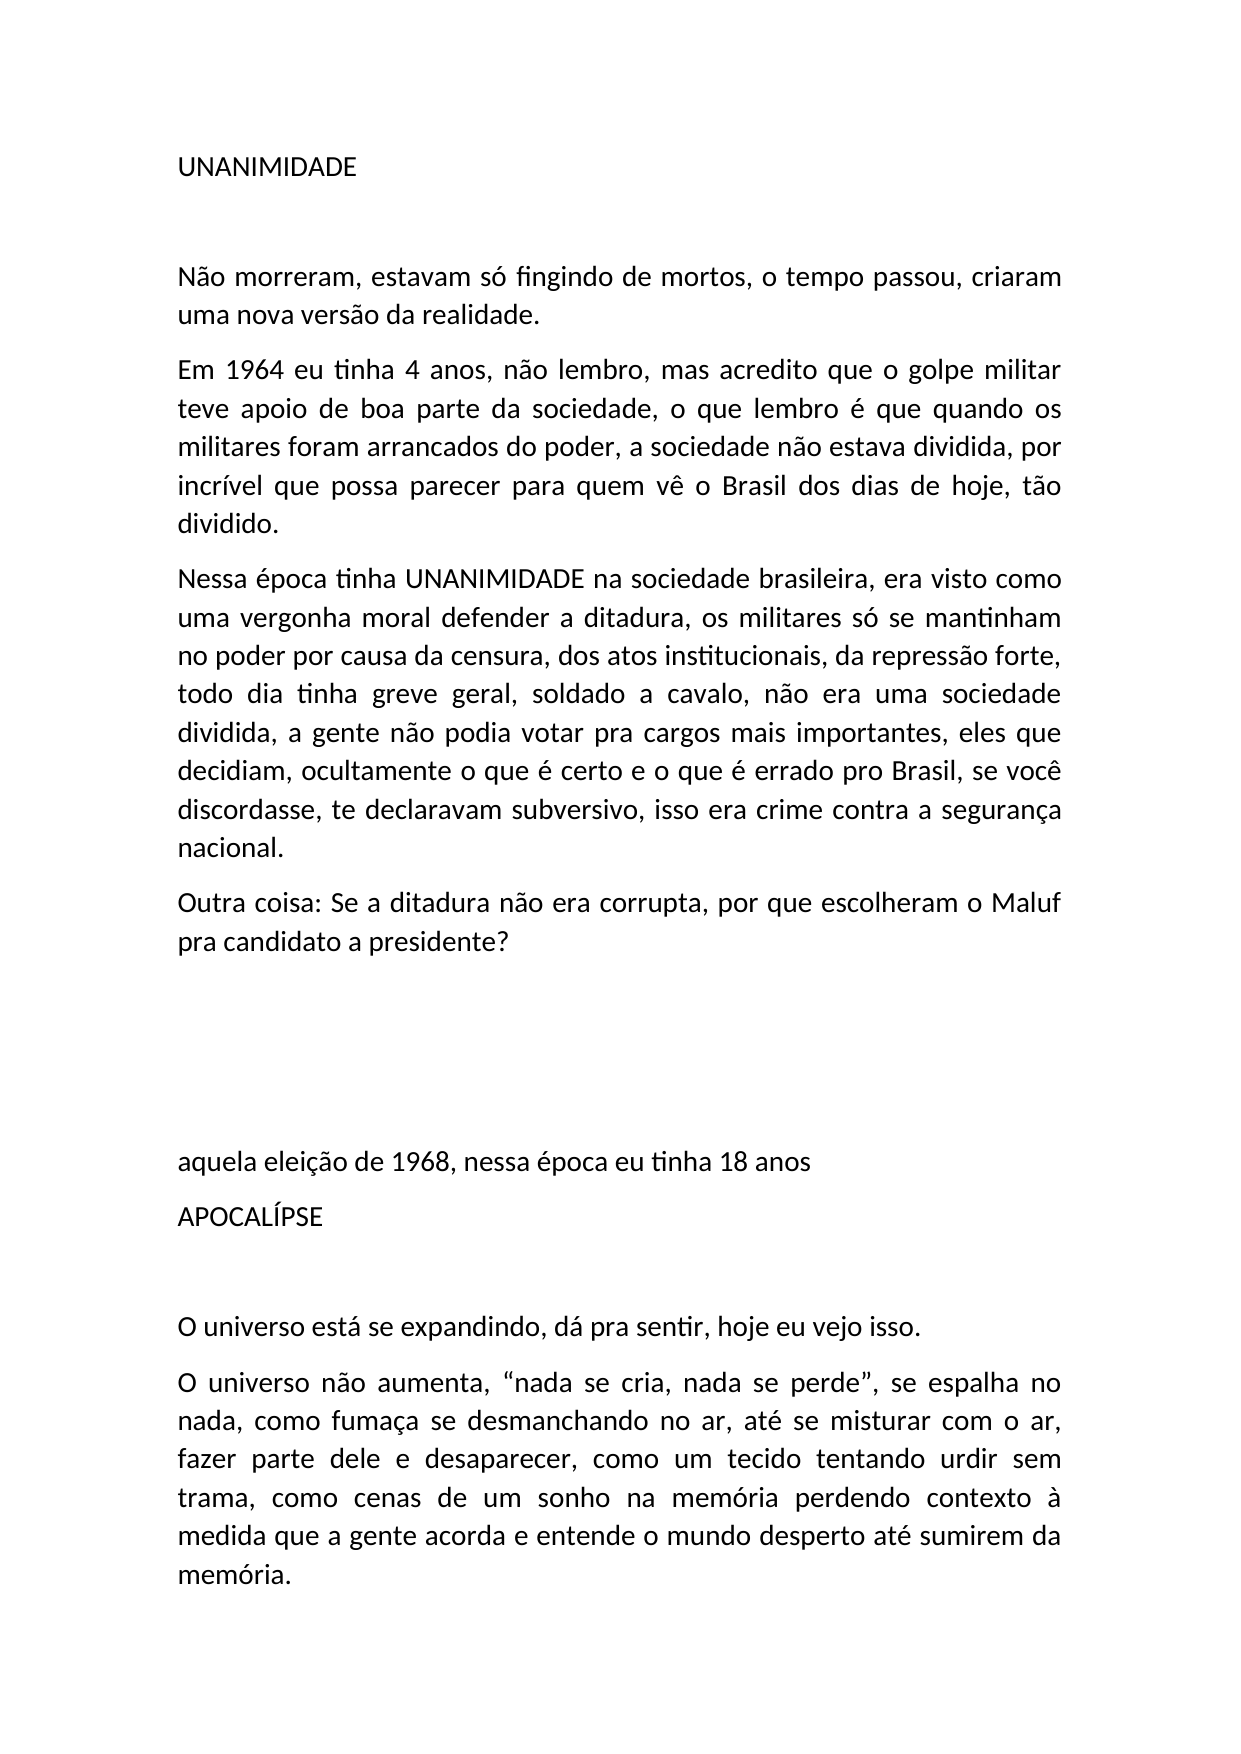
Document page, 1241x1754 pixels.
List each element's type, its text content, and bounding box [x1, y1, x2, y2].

text Outra coisa: Se a ditadura não era corrupta, por que escolheram o Maluf pra candidato a presidente? [177, 884, 1063, 958]
text aquela eleição de 1968, nessa época eu tinha 18 anos [177, 1143, 1063, 1179]
text APOCALÍPSE [177, 1198, 1063, 1234]
text UNANIMIDADE [177, 148, 1063, 183]
text Nessa época tinha UNANIMIDADE na sociedade brasileira, era visto como uma vergonha moral defender a ditadura, os militares só se mantinham no poder por causa da censura, dos atos institucionais, da repressão forte, todo dia tinha greve geral, soldado a cavalo, não era uma sociedade dividida, a gente não podia votar pra cargos mais importantes, eles que decidiam, ocultamente o que é certo e o que é errado pro Brasil, se você discordasse, te declaravam subversivo, isso era crime contra a segurança nacional. [177, 560, 1063, 865]
text Em 1964 eu tinha 4 anos, não lembro, mas acredito que o golpe militar teve apoio de boa parte da sociedade, o que lembro é que quando os militares foram arrancados do poder, a sociedade não estava dividida, por incrível que possa parecer para quem vê o Brasil dos dias de hoje, tão dividido. [177, 351, 1063, 541]
text Não morreram, estavam só fingindo de mortos, o tempo passou, criaram uma nova versão da realidade. [177, 258, 1063, 332]
text O universo não aumenta, “nada se cria, nada se perde”, se espalha no nada, como fumaça se desmanchando no ar, até se misturar com o ar, fazer parte dele e desaparecer, como um tecido tentando urdir sem trama, como cenas de um sonho na memória perdendo contexto à medida que a gente acorda e entende o mundo desperto até sumirem da memória. [177, 1364, 1063, 1591]
text O universo está se expandindo, dá pra sentir, hoje eu vejo isso. [177, 1308, 1063, 1344]
